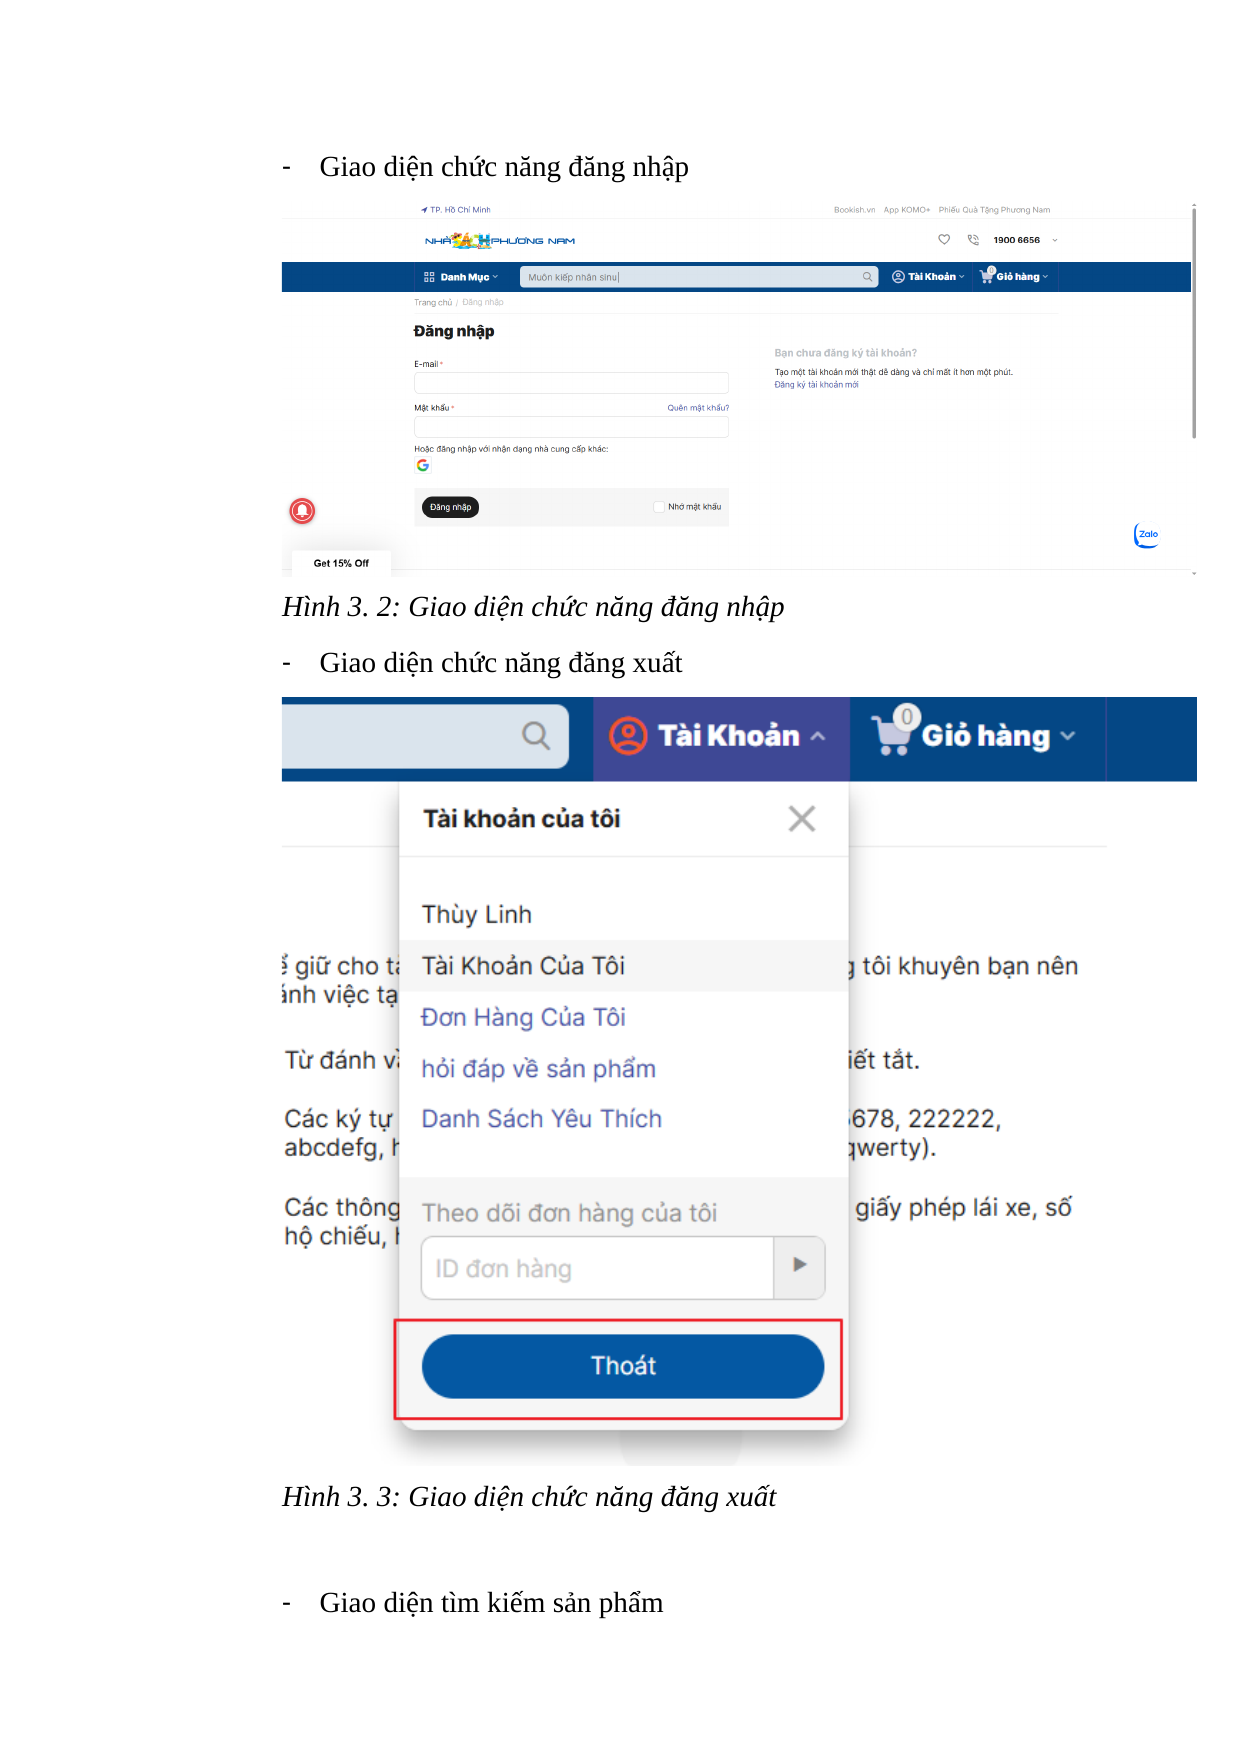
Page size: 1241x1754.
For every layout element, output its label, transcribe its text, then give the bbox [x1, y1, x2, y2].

picture [281, 697, 1197, 1466]
text Hình 3. 2: Giao diện chức năng đăng nhập [207, 589, 1122, 623]
list Giao diện chức năng đăng xuất [282, 644, 1122, 679]
list Giao diện chức năng đăng nhập [282, 148, 1122, 183]
picture [281, 201, 1197, 577]
list Giao diện tìm kiếm sản phẩm [282, 1584, 1122, 1619]
text Hình 3. 3: Giao diện chức năng đăng xuất [207, 1479, 1122, 1512]
